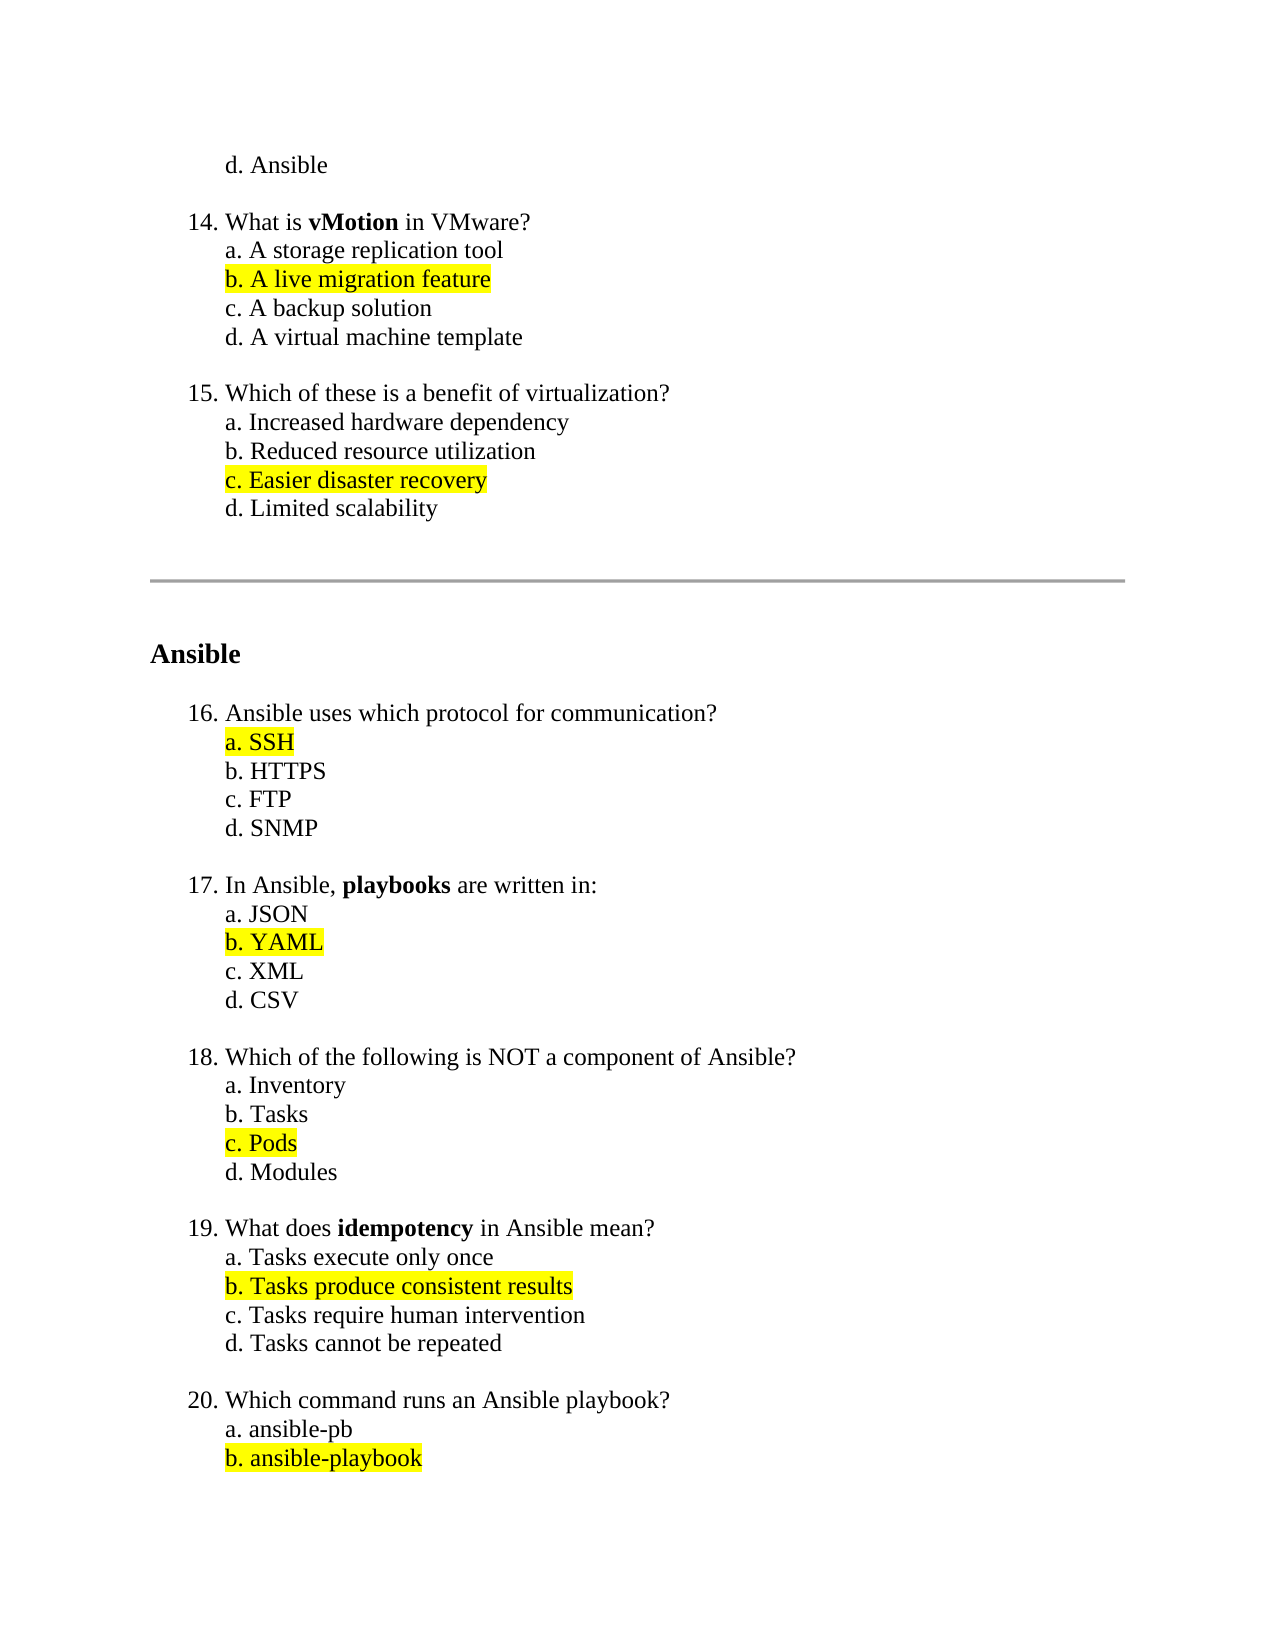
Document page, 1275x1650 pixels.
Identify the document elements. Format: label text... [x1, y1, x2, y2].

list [187, 1385, 1125, 1472]
list What is vMotion in VMware? a. A storage replication tool b. A live migration feature c. A backup solution d. A virtual machine template [187, 207, 1125, 378]
text Ansible [150, 637, 1125, 669]
list Which of the following is NOT a component of Ansible? a. Inventory b. Tasks c. Pods d. Modules [187, 1042, 1125, 1213]
list Which of these is a benefit of virtualization? a. Increased hardware dependency b. Reduced resource utilization c. Easier disaster recovery d. Limited scalability [187, 378, 1125, 550]
list Ansible uses which protocol for communication? a. SSH b. HTTPS c. FTP d. SNMP [187, 698, 1125, 870]
list What does idempotency in Ansible mean? a. Tasks execute only once b. Tasks produce consistent results c. Tasks require human intervention d. Tasks cannot be repeated [187, 1213, 1125, 1385]
list In Ansible, playbooks are written in: a. JSON b. YAML c. XML d. CSV [187, 870, 1125, 1042]
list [187, 150, 1125, 207]
